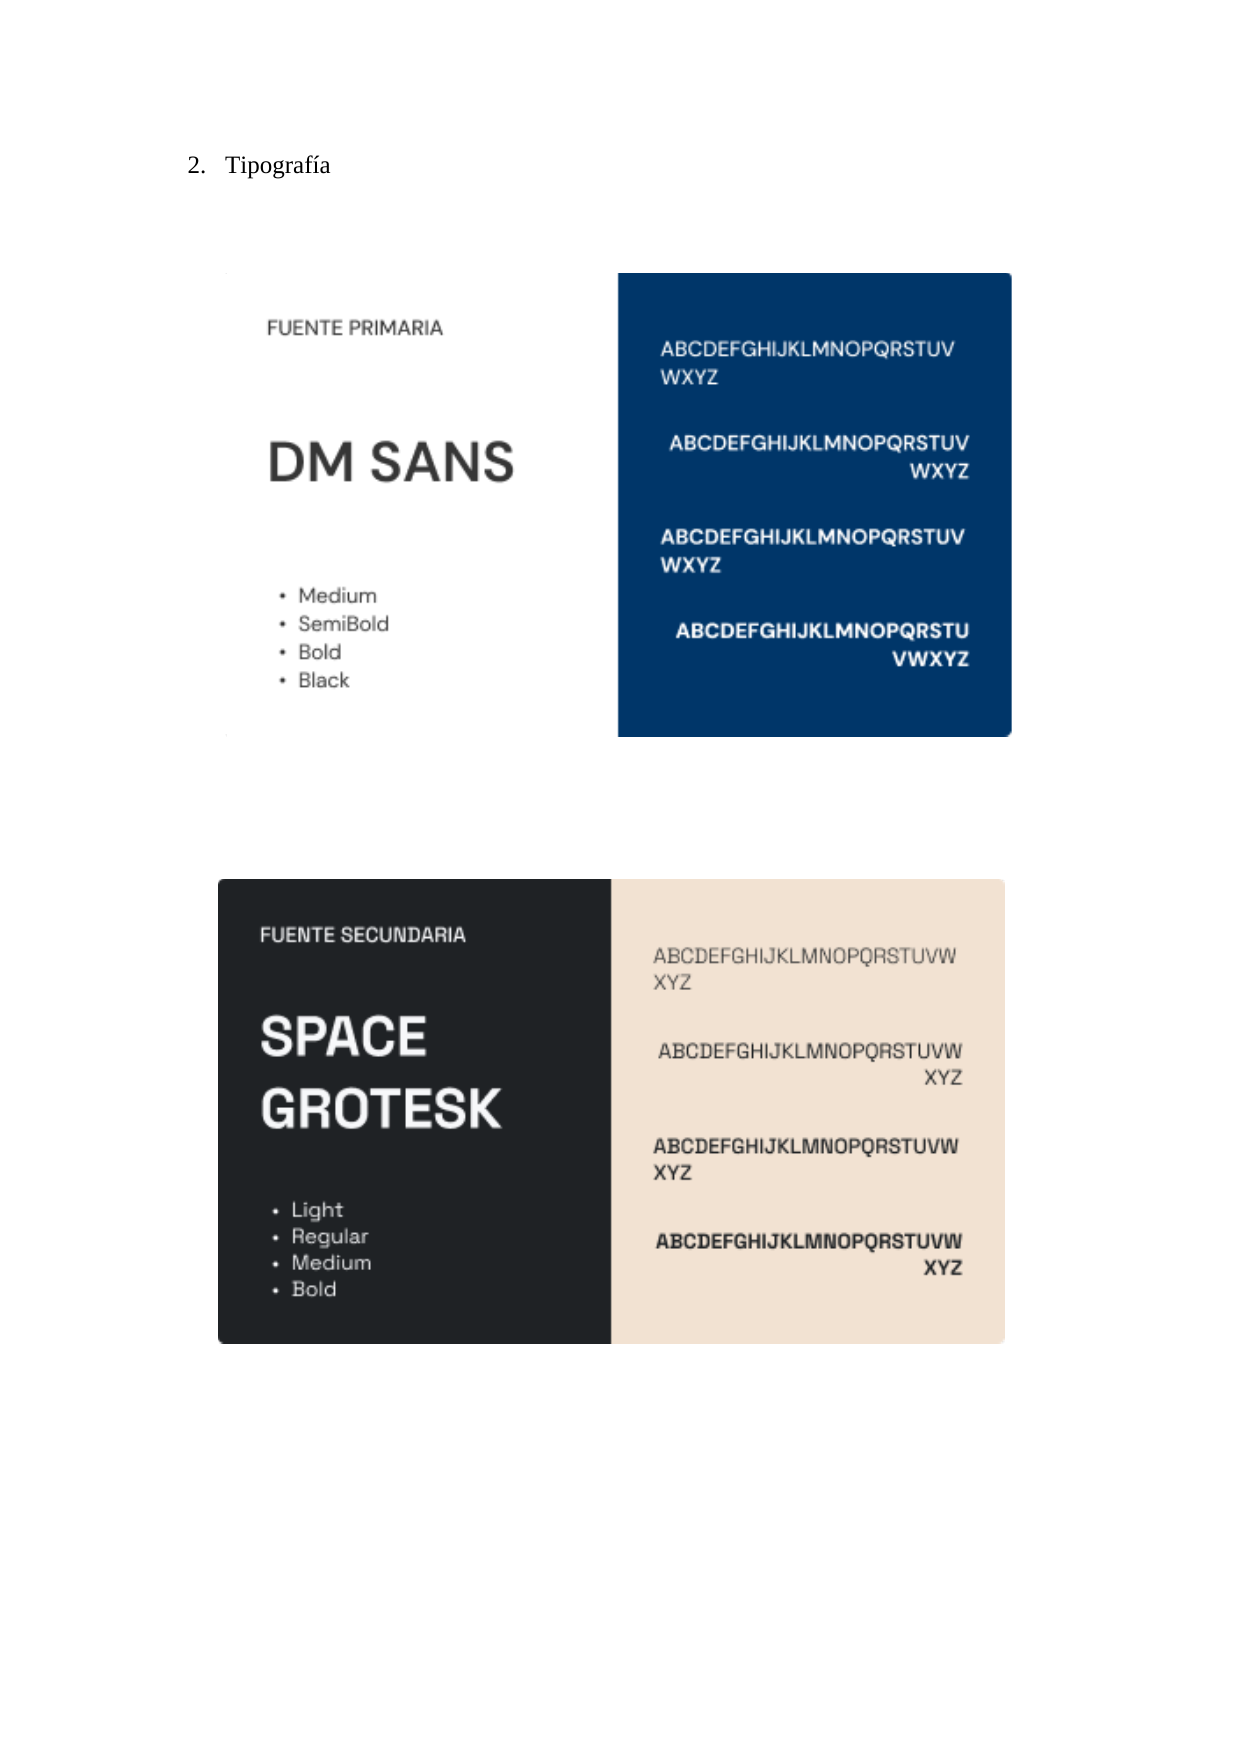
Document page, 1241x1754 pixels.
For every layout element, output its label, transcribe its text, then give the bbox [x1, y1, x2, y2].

list Tipografía [187, 150, 1090, 179]
picture [218, 879, 1005, 1344]
picture [225, 273, 1012, 737]
